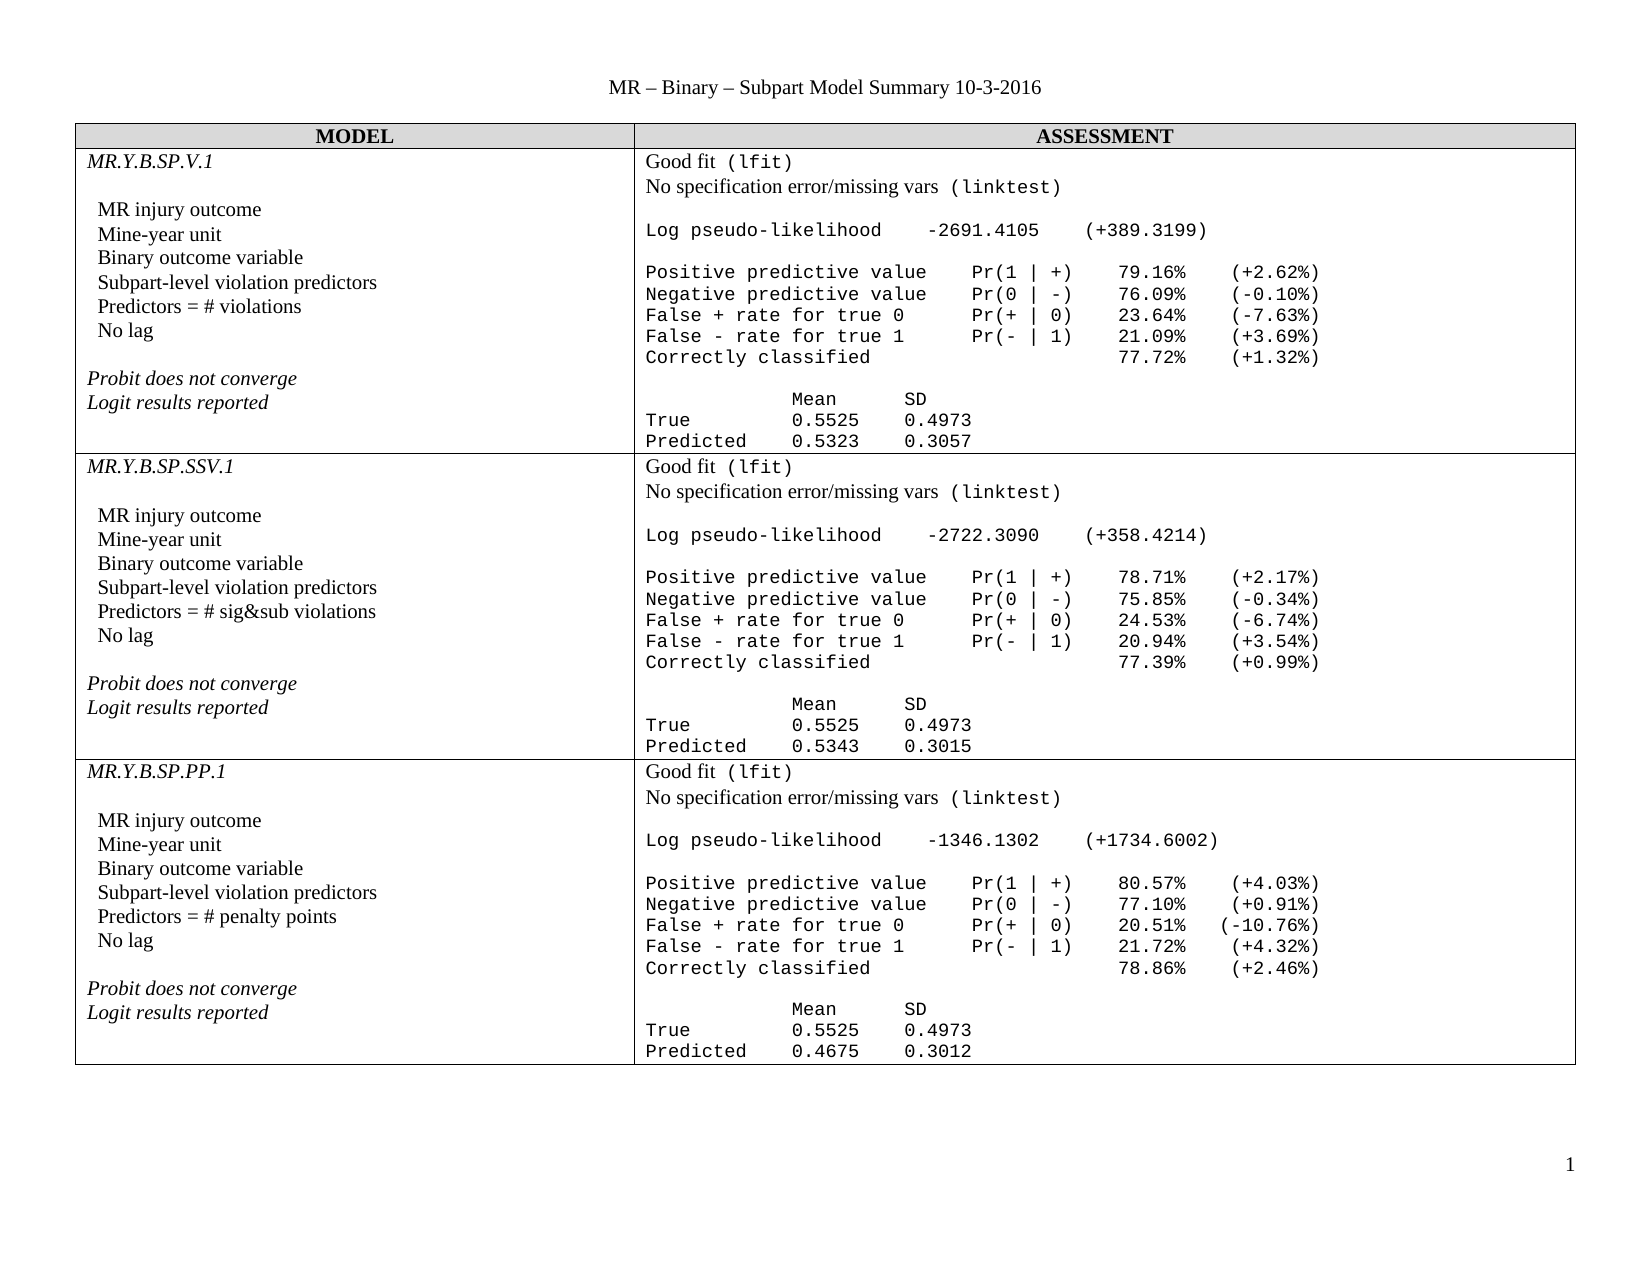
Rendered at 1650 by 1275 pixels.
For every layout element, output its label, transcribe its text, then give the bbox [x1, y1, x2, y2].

table_cell Good fit (lfit) No specification error/missing vars (linktest) Log pseudo-likelihood -1346.1302 (+1734.6002) Positive predictive value Pr(1 | +) 80.57% (+4.03%) Negative predictive value Pr(0 | -) 77.10% (+0.91%) False + rate for true 0 Pr(+ | 0) 20.51% (-10.76%) False - rate for true 1 Pr(- | 1) 21.72% (+4.32%) Correctly classified 78.86% (+2.46%) Mean SD True 0.5525 0.4973 Predicted 0.4675 0.3012 [635, 760, 1575, 1063]
table_header ASSESSMENT [635, 124, 1575, 148]
table_cell Good fit (lfit) No specification error/missing vars (linktest) Log pseudo-likelihood -2691.4105 (+389.3199) Positive predictive value Pr(1 | +) 79.16% (+2.62%) Negative predictive value Pr(0 | -) 76.09% (-0.10%) False + rate for true 0 Pr(+ | 0) 23.64% (-7.63%) False - rate for true 1 Pr(- | 1) 21.09% (+3.69%) Correctly classified 77.72% (+1.32%) Mean SD True 0.5525 0.4973 Predicted 0.5323 0.3057 [635, 149, 1575, 453]
table_cell MR.Y.B.SP.SSV.1 MR injury outcome Mine-year unit Binary outcome variable Subpart-level violation predictors Predictors = # sig&sub violations No lag Probit does not converge Logit results reported [76, 454, 634, 758]
table_cell MR.Y.B.SP.PP.1 MR injury outcome Mine-year unit Binary outcome variable Subpart-level violation predictors Predictors = # penalty points No lag Probit does not converge Logit results reported [76, 760, 634, 1063]
table_cell Good fit (lfit) No specification error/missing vars (linktest) Log pseudo-likelihood -2722.3090 (+358.4214) Positive predictive value Pr(1 | +) 78.71% (+2.17%) Negative predictive value Pr(0 | -) 75.85% (-0.34%) False + rate for true 0 Pr(+ | 0) 24.53% (-6.74%) False - rate for true 1 Pr(- | 1) 20.94% (+3.54%) Correctly classified 77.39% (+0.99%) Mean SD True 0.5525 0.4973 Predicted 0.5343 0.3015 [635, 454, 1575, 758]
table_header MODEL [76, 124, 634, 148]
table_cell MR.Y.B.SP.V.1 MR injury outcome Mine-year unit Binary outcome variable Subpart-level violation predictors Predictors = # violations No lag Probit does not converge Logit results reported [76, 149, 634, 453]
